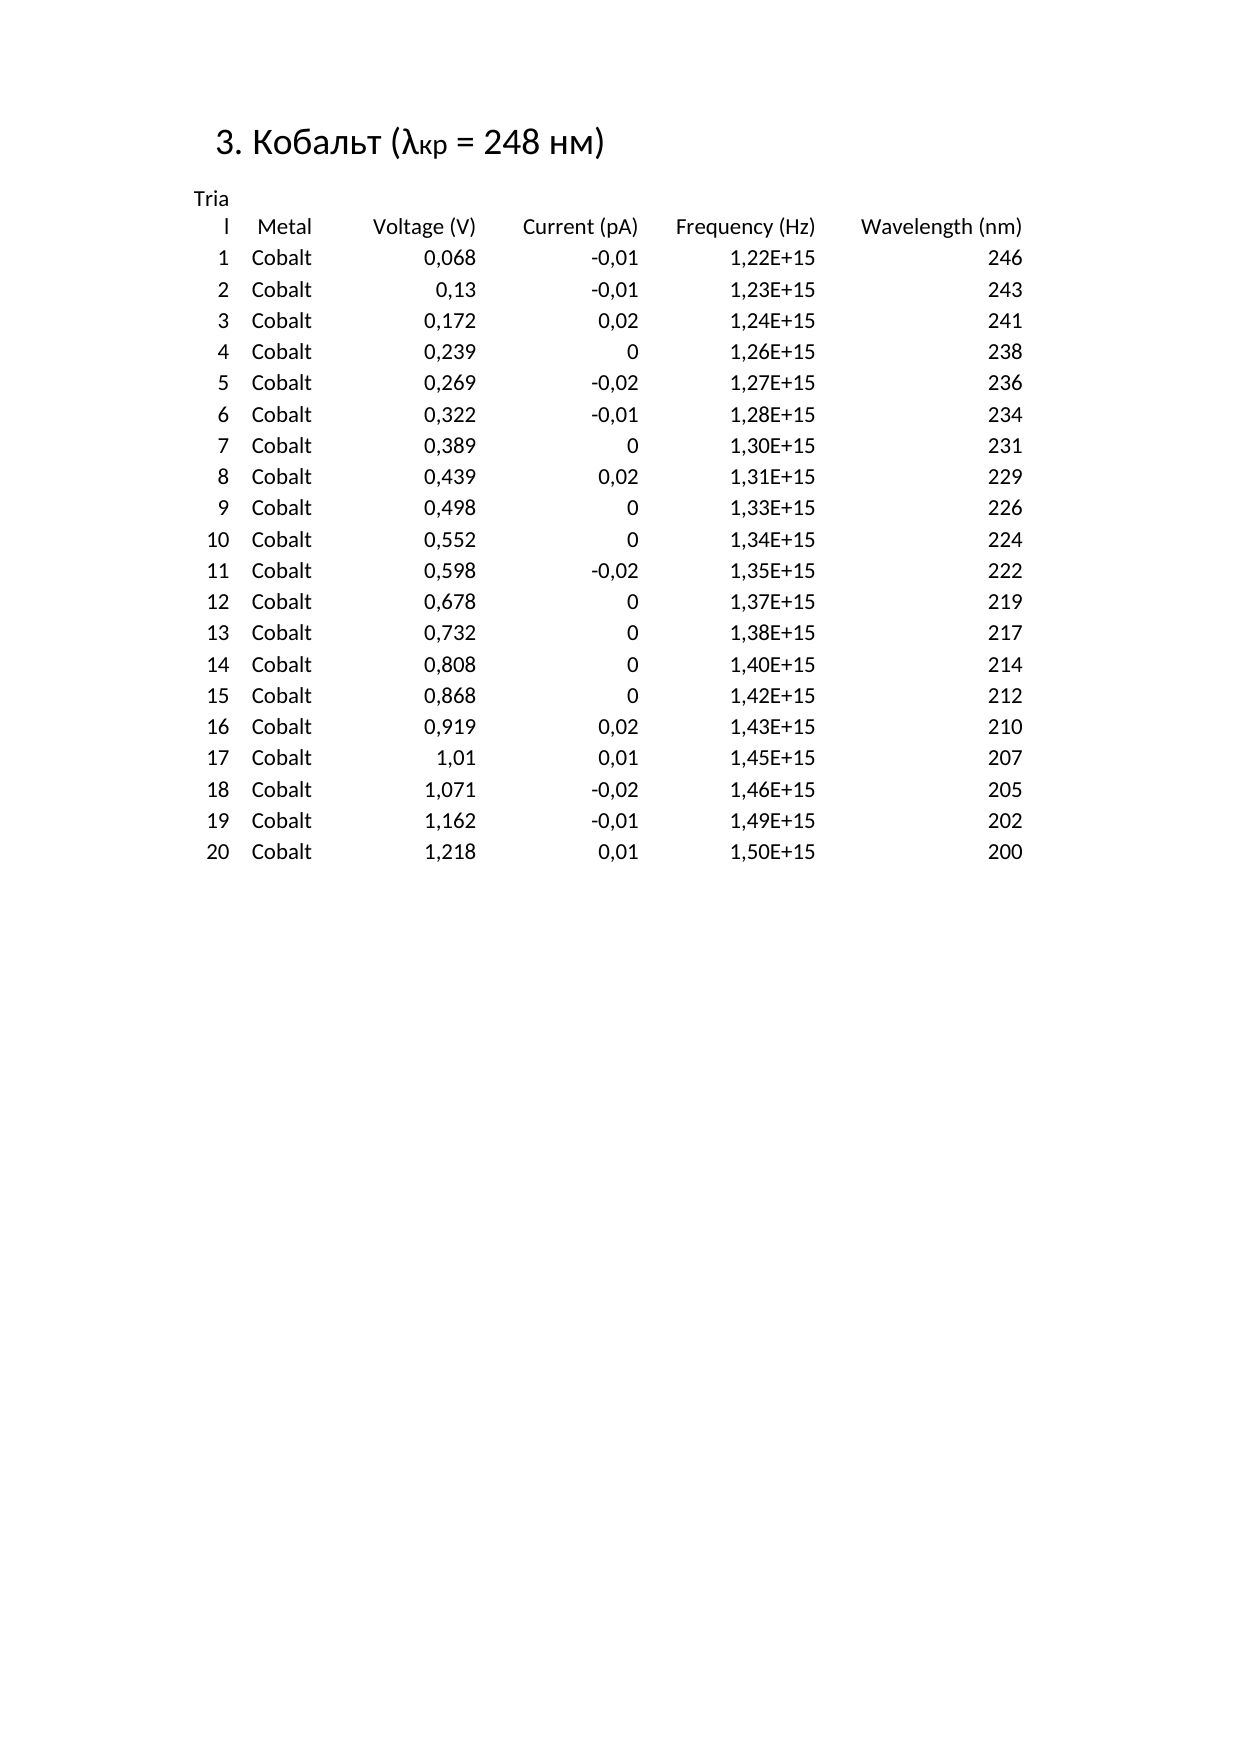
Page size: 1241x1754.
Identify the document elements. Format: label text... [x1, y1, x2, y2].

table_cell 1 [177, 240, 240, 272]
table_cell 234 [827, 397, 1034, 428]
table_cell 13 [177, 615, 240, 647]
table_cell -0,02 [487, 365, 650, 397]
table_cell 229 [827, 459, 1034, 490]
table_cell 0 [487, 647, 650, 678]
table_cell 0,498 [323, 490, 487, 522]
table_cell 0,439 [323, 459, 487, 490]
table_cell 0,01 [487, 740, 650, 772]
table_cell 1,50E+15 [650, 834, 827, 865]
table_cell 1,162 [323, 803, 487, 834]
list Кобальт (λкр = 248 нм) [215, 118, 1152, 164]
table_cell 0,598 [323, 553, 487, 584]
table_cell -0,02 [487, 553, 650, 584]
table_cell Cobalt [240, 803, 323, 834]
table_cell 1,37E+15 [650, 584, 827, 615]
table_cell 1,34E+15 [650, 522, 827, 553]
table_cell 1,38E+15 [650, 615, 827, 647]
table_cell Cobalt [240, 272, 323, 303]
table_cell 1,01 [323, 740, 487, 772]
table_cell 1,218 [323, 834, 487, 865]
table_cell 1,22E+15 [650, 240, 827, 272]
table_cell Cobalt [240, 647, 323, 678]
table_cell 0,01 [487, 834, 650, 865]
table_cell 1,28E+15 [650, 397, 827, 428]
table_cell 212 [827, 678, 1034, 709]
table_cell 11 [177, 553, 240, 584]
table_cell 19 [177, 803, 240, 834]
table_cell 226 [827, 490, 1034, 522]
table_cell 0,808 [323, 647, 487, 678]
table_cell 224 [827, 522, 1034, 553]
table_cell 1,42E+15 [650, 678, 827, 709]
table_cell Cobalt [240, 397, 323, 428]
table_cell 0,868 [323, 678, 487, 709]
table_cell 0 [487, 522, 650, 553]
table_cell 16 [177, 709, 240, 740]
table_cell 0,269 [323, 365, 487, 397]
table_cell 200 [827, 834, 1034, 865]
table_cell Cobalt [240, 709, 323, 740]
table_cell 1,24E+15 [650, 303, 827, 334]
table_cell 202 [827, 803, 1034, 834]
table_cell 0,068 [323, 240, 487, 272]
table_cell 0 [487, 678, 650, 709]
table_cell 8 [177, 459, 240, 490]
table_cell 0 [487, 490, 650, 522]
table_cell Cobalt [240, 615, 323, 647]
table_cell 0,02 [487, 303, 650, 334]
table_header Metal [240, 184, 323, 240]
table_cell Cobalt [240, 772, 323, 803]
table_cell Cobalt [240, 334, 323, 365]
table_cell 222 [827, 553, 1034, 584]
table_cell 243 [827, 272, 1034, 303]
table_cell 210 [827, 709, 1034, 740]
table_cell 1,30E+15 [650, 428, 827, 459]
table_cell Cobalt [240, 834, 323, 865]
table_cell Cobalt [240, 584, 323, 615]
table_cell 6 [177, 397, 240, 428]
table_cell 9 [177, 490, 240, 522]
table_cell 0,02 [487, 709, 650, 740]
table_cell 214 [827, 647, 1034, 678]
table_cell 1,31E+15 [650, 459, 827, 490]
table_cell 1,26E+15 [650, 334, 827, 365]
table_cell 207 [827, 740, 1034, 772]
table_cell 0,732 [323, 615, 487, 647]
table_cell 236 [827, 365, 1034, 397]
table_cell 1,27E+15 [650, 365, 827, 397]
table_cell 2 [177, 272, 240, 303]
table_cell 0,02 [487, 459, 650, 490]
table_header Frequency (Hz) [650, 184, 827, 240]
table_cell -0,01 [487, 397, 650, 428]
table_cell 4 [177, 334, 240, 365]
table_cell 20 [177, 834, 240, 865]
table_cell 219 [827, 584, 1034, 615]
table_cell 0 [487, 584, 650, 615]
table_cell Cobalt [240, 740, 323, 772]
table_cell 0,239 [323, 334, 487, 365]
table_cell 1,23E+15 [650, 272, 827, 303]
table_cell 14 [177, 647, 240, 678]
table_cell -0,01 [487, 803, 650, 834]
table_cell 0,678 [323, 584, 487, 615]
table_cell 1,33E+15 [650, 490, 827, 522]
table_cell -0,01 [487, 272, 650, 303]
table_cell 246 [827, 240, 1034, 272]
table_cell 18 [177, 772, 240, 803]
table_header Trial [177, 184, 240, 240]
table_cell 1,40E+15 [650, 647, 827, 678]
table_header Voltage (V) [323, 184, 487, 240]
table_cell 0 [487, 334, 650, 365]
table_cell 238 [827, 334, 1034, 365]
table_cell 0 [487, 428, 650, 459]
table_cell 217 [827, 615, 1034, 647]
table_cell Cobalt [240, 303, 323, 334]
table_cell 0,13 [323, 272, 487, 303]
table_cell 0 [487, 615, 650, 647]
table_cell 205 [827, 772, 1034, 803]
table_cell 0,552 [323, 522, 487, 553]
table_cell Cobalt [240, 490, 323, 522]
table_cell Cobalt [240, 365, 323, 397]
table_cell Cobalt [240, 522, 323, 553]
table_cell 231 [827, 428, 1034, 459]
table_cell -0,01 [487, 240, 650, 272]
table_cell 15 [177, 678, 240, 709]
table_cell Cobalt [240, 240, 323, 272]
table_cell -0,02 [487, 772, 650, 803]
table_cell 3 [177, 303, 240, 334]
table_cell 0,389 [323, 428, 487, 459]
table_header Current (pA) [487, 184, 650, 240]
table_cell 17 [177, 740, 240, 772]
table_cell 0,919 [323, 709, 487, 740]
table_cell 0,322 [323, 397, 487, 428]
table_cell Cobalt [240, 678, 323, 709]
table_cell 5 [177, 365, 240, 397]
table_header Wavelength (nm) [827, 184, 1034, 240]
table_cell 241 [827, 303, 1034, 334]
table_cell Cobalt [240, 553, 323, 584]
table_cell 1,43E+15 [650, 709, 827, 740]
table_cell 12 [177, 584, 240, 615]
table_cell 10 [177, 522, 240, 553]
table_cell Cobalt [240, 459, 323, 490]
table_cell 0,172 [323, 303, 487, 334]
table_cell 1,35E+15 [650, 553, 827, 584]
table_cell 1,49E+15 [650, 803, 827, 834]
table_cell 7 [177, 428, 240, 459]
table_cell Cobalt [240, 428, 323, 459]
table_cell 1,071 [323, 772, 487, 803]
table_cell 1,46E+15 [650, 772, 827, 803]
table_cell 1,45E+15 [650, 740, 827, 772]
